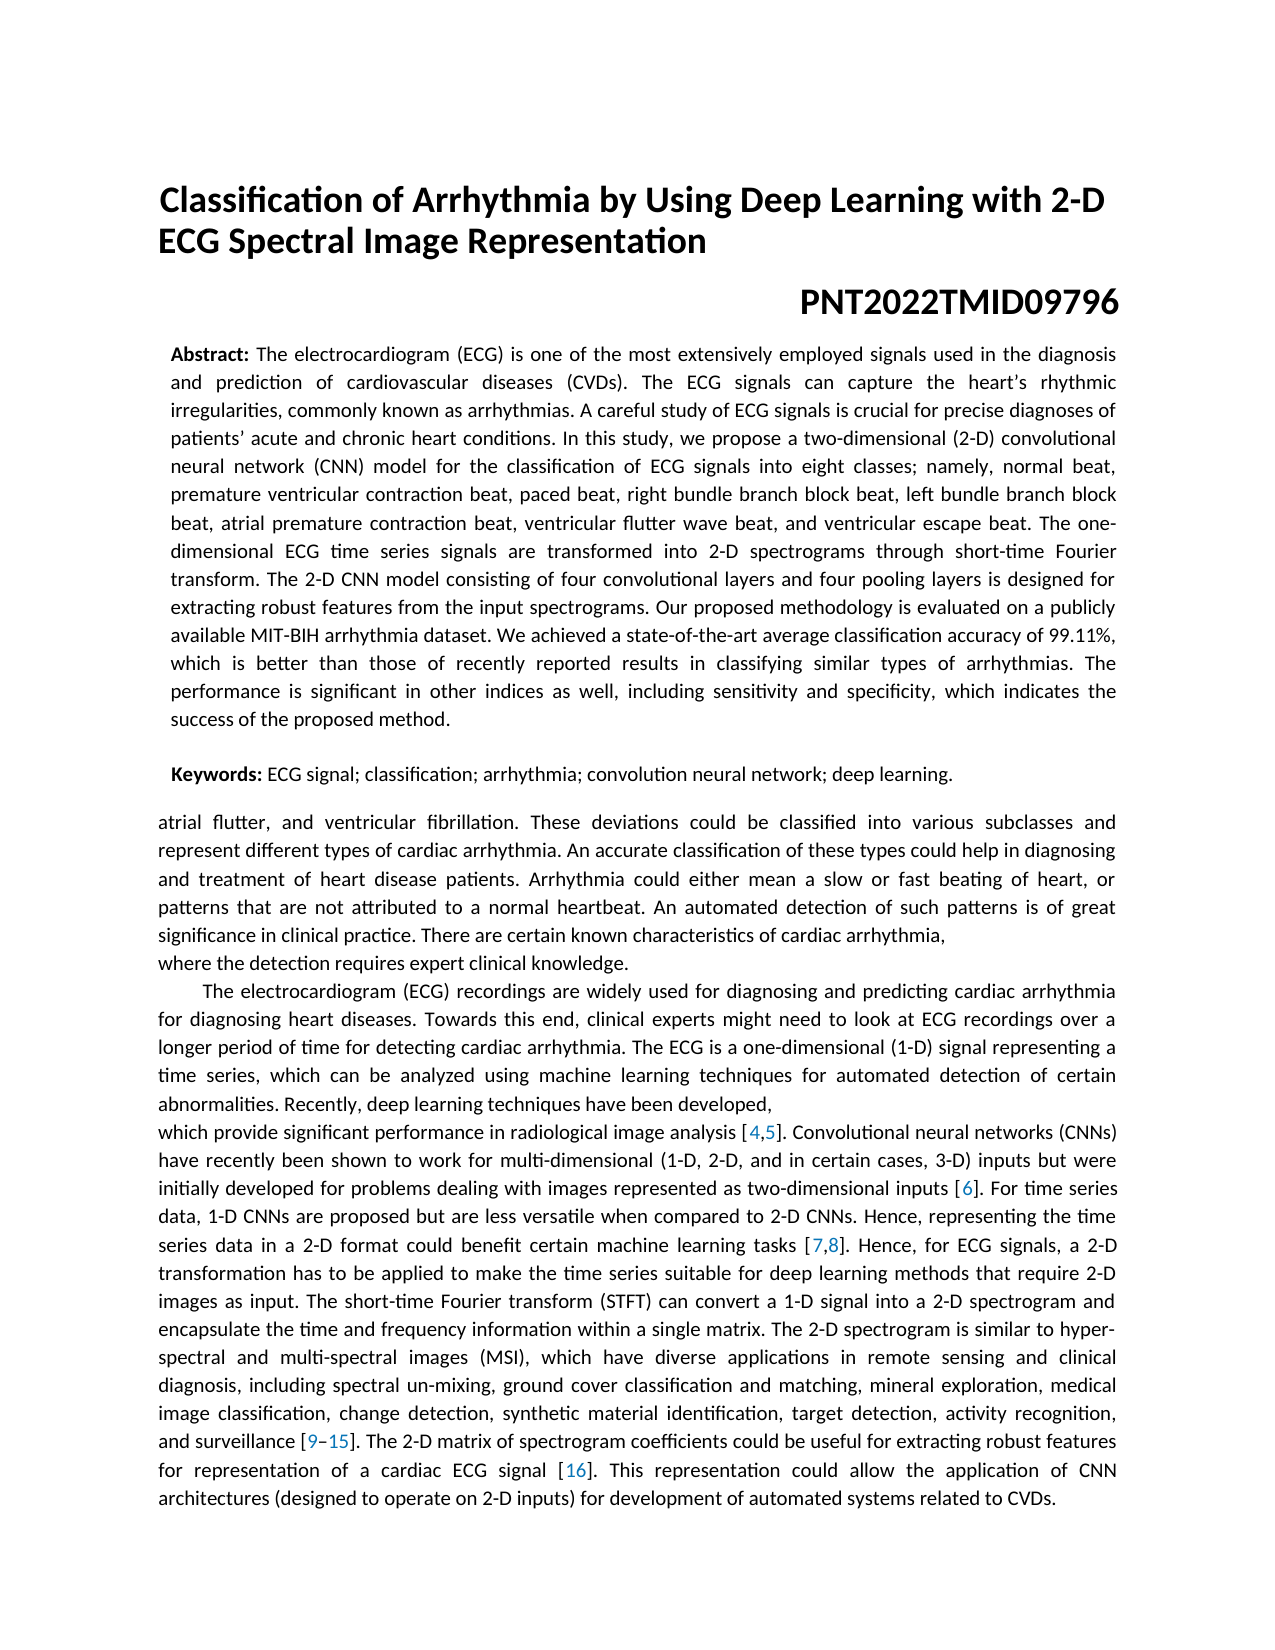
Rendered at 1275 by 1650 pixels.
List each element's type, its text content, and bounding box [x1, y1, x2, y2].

text Keywords: ECG signal; classification; arrhythmia; convolution neural network; deep learning. [171, 762, 1118, 787]
text PNT2022TMID09796 [158, 281, 1119, 323]
text atrial flutter, and ventricular fibrillation. These deviations could be classified into various subclasses and represent different types of cardiac arrhythmia. An accurate classification of these types could help in diagnosing and treatment of heart disease patients. Arrhythmia could either mean a slow or fast beating of heart, or patterns that are not attributed to a normal heartbeat. An automated detection of such patterns is of great significance in clinical practice. There are certain known characteristics of cardiac arrhythmia, [158, 809, 1118, 947]
text where the detection requires expert clinical knowledge. [158, 950, 1118, 976]
text Abstract: The electrocardiogram (ECG) is one of the most extensively employed signals used in the diagnosis and prediction of cardiovascular diseases (CVDs). The ECG signals can capture the heart’s rhythmic irregularities, commonly known as arrhythmias. A careful study of ECG signals is crucial for precise diagnoses of patients’ acute and chronic heart conditions. In this study, we propose a two-dimensional (2-D) convolutional neural network (CNN) model for the classification of ECG signals into eight classes; namely, normal beat, premature ventricular contraction beat, paced beat, right bundle branch block beat, left bundle branch block beat, atrial premature contraction beat, ventricular flutter wave beat, and ventricular escape beat. The one-dimensional ECG time series signals are transformed into 2-D spectrograms through short-time Fourier transform. The 2-D CNN model consisting of four convolutional layers and four pooling layers is designed for extracting robust features from the input spectrograms. Our proposed methodology is evaluated on a publicly available MIT-BIH arrhythmia dataset. We achieved a state-of-the-art average classification accuracy of 99.11%, which is better than those of recently reported results in classifying similar types of arrhythmias. The performance is significant in other indices as well, including sensitivity and specificity, which indicates the success of the proposed method. [170, 341, 1118, 732]
text Classification of Arrhythmia by Using Deep Learning with 2-D ECG Spectral Image Representation [158, 178, 1119, 263]
text The electrocardiogram (ECG) recordings are widely used for diagnosing and predicting cardiac arrhythmia for diagnosing heart diseases. Towards this end, clinical experts might need to look at ECG recordings over a longer period of time for detecting cardiac arrhythmia. The ECG is a one-dimensional (1-D) signal representing a time series, which can be analyzed using machine learning techniques for automated detection of certain abnormalities. Recently, deep learning techniques have been developed, [158, 978, 1118, 1116]
text which provide significant performance in radiological image analysis [4,5]. Convolutional neural networks (CNNs) have recently been shown to work for multi-dimensional (1-D, 2-D, and in certain cases, 3-D) inputs but were initially developed for problems dealing with images represented as two-dimensional inputs [6]. For time series data, 1-D CNNs are proposed but are less versatile when compared to 2-D CNNs. Hence, representing the time series data in a 2-D format could benefit certain machine learning tasks [7,8]. Hence, for ECG signals, a 2-D transformation has to be applied to make the time series suitable for deep learning methods that require 2-D images as input. The short-time Fourier transform (STFT) can convert a 1-D signal into a 2-D spectrogram and encapsulate the time and frequency information within a single matrix. The 2-D spectrogram is similar to hyper-spectral and multi-spectral images (MSI), which have diverse applications in remote sensing and clinical diagnosis, including spectral un-mixing, ground cover classification and matching, mineral exploration, medical image classification, change detection, synthetic material identification, target detection, activity recognition, and surveillance [9–15]. The 2-D matrix of spectrogram coefficients could be useful for extracting robust features for representation of a cardiac ECG signal [16]. This representation could allow the application of CNN architectures (designed to operate on 2-D inputs) for development of automated systems related to CVDs. [158, 1119, 1118, 1510]
